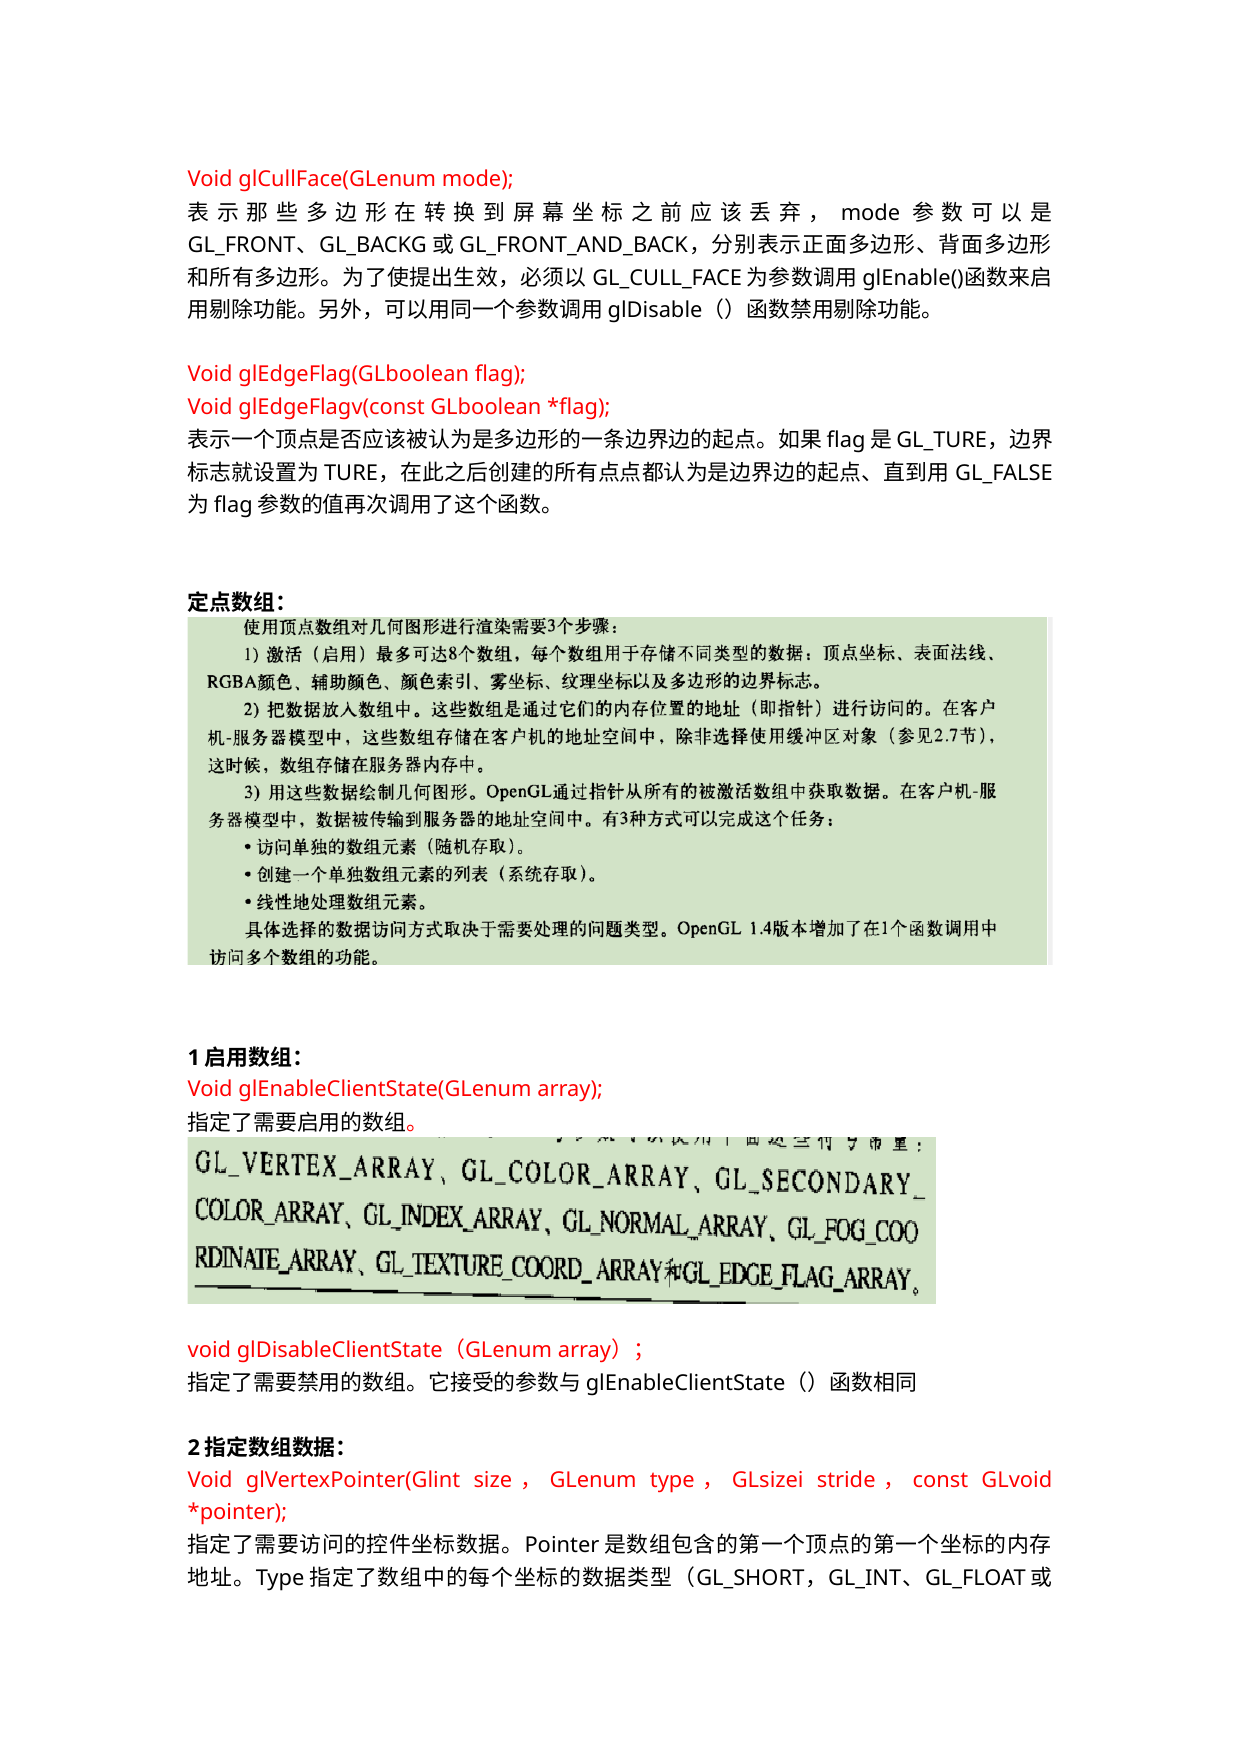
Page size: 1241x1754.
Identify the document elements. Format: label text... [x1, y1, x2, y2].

text 指定了需要禁用的数组。它接受的参数与glEnableClientState（）函数相同 [187, 1364, 1053, 1397]
text 表示一个顶点是否应该被认为是多边形的一条边界边的起点。如果flag是GL_TURE，边界标志就设置为TURE，在此之后创建的所有点点都认为是边界边的起点、直到用GL_FALSE为flag参数的值再次调用了这个函数。 [187, 422, 1053, 519]
picture [187, 617, 1053, 965]
text 指定了需要启用的数组。 [187, 1104, 1053, 1137]
text Void glEnableClientState(GLenum array); [187, 1072, 1053, 1104]
text 表示那些多边形在转换到屏幕坐标之前应该丢弃，mode参数可以是GL_FRONT、GL_BACKG或GL_FRONT_AND_BACK，分别表示正面多边形、背面多边形和所有多边形。为了使提出生效，必须以GL_CULL_FACE为参数调用glEnable()函数来启用剔除功能。另外，可以用同一个参数调用glDisable（）函数禁用剔除功能。 [187, 194, 1053, 324]
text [187, 1527, 1053, 1592]
text Void glVertexPointer(Glint size，GLenum type，GLsizei stride，const GLvoid *pointer); [187, 1462, 1053, 1527]
text Void glCullFace(GLenum mode); [187, 162, 1053, 194]
text 1启用数组： [187, 1039, 1053, 1072]
text void glDisableClientState（GLenum array）； [187, 1332, 1053, 1364]
text 定点数组： [187, 584, 1053, 617]
text 2指定数组数据： [187, 1429, 1053, 1462]
text Void glEdgeFlagv(const GLboolean *flag); [187, 389, 1053, 422]
text Void glEdgeFlag(GLboolean flag); [187, 357, 1053, 389]
picture [187, 1137, 936, 1304]
